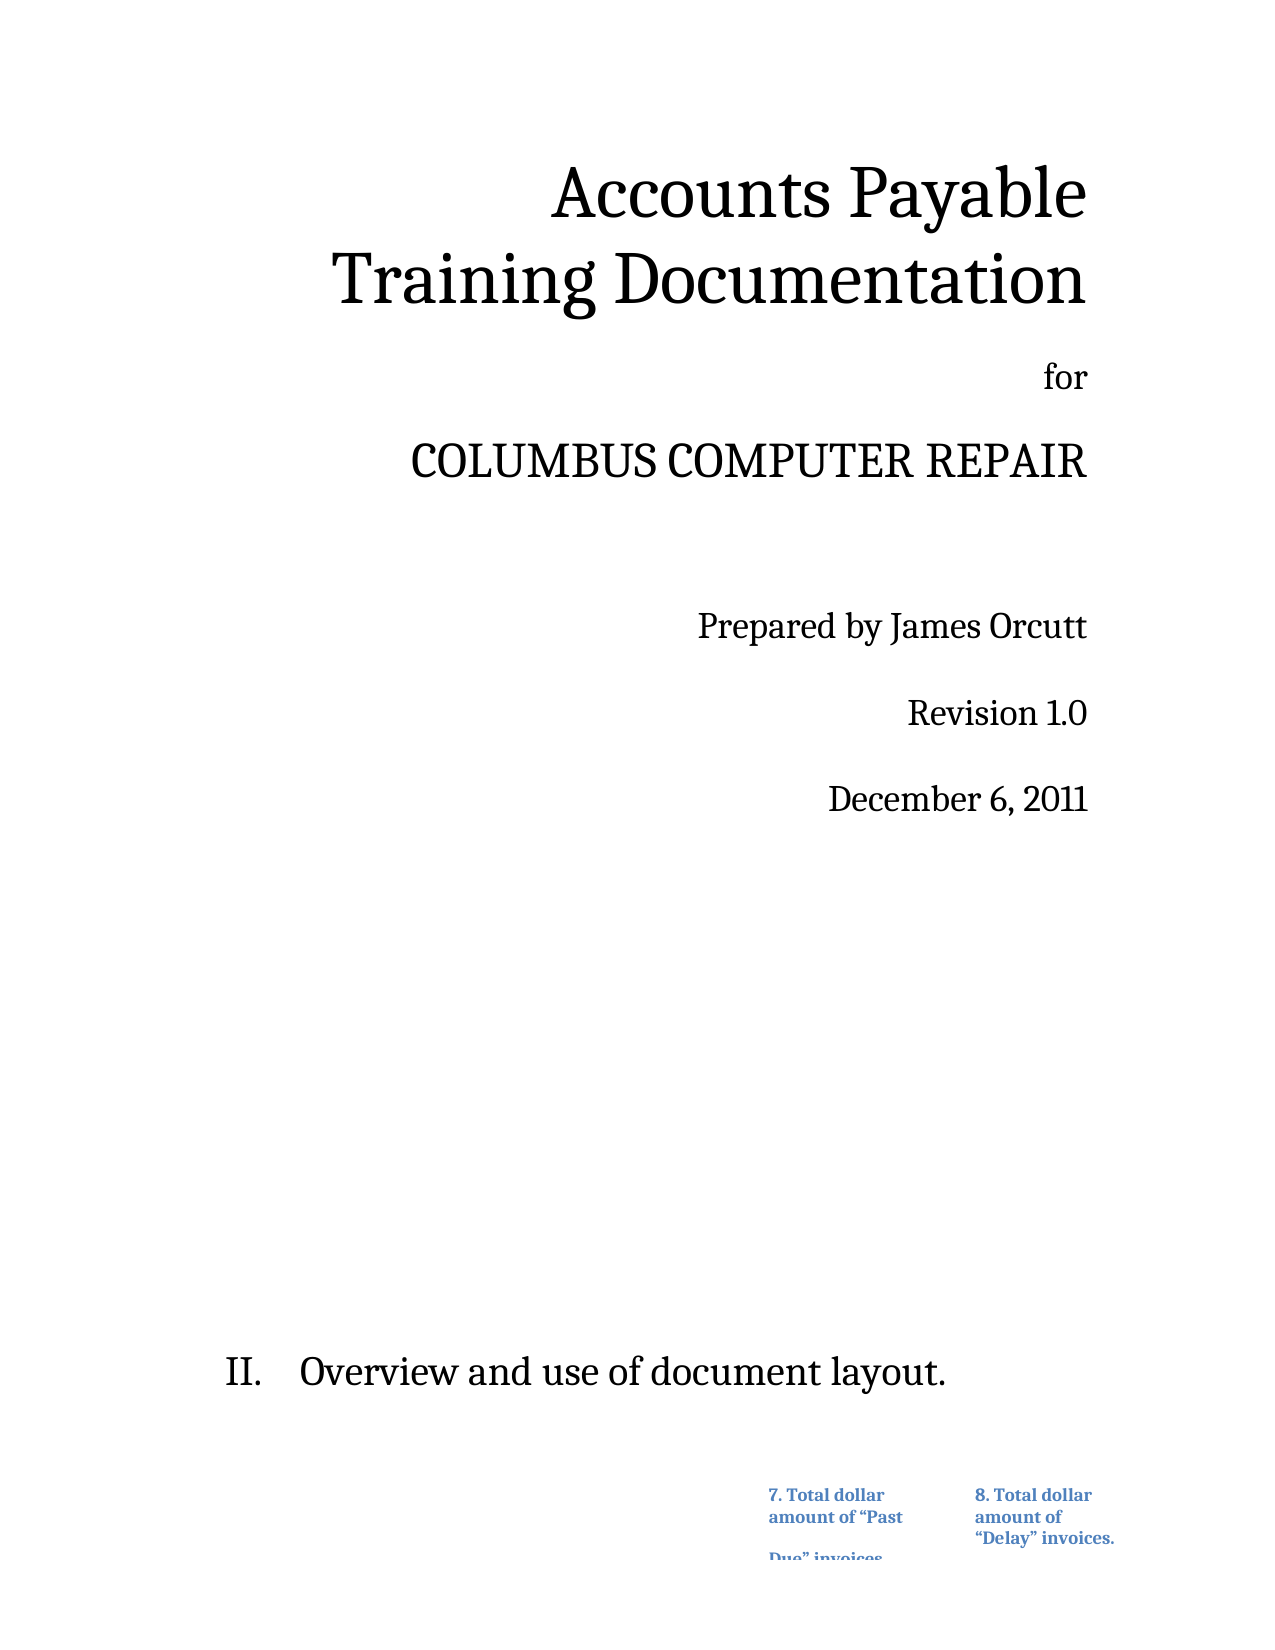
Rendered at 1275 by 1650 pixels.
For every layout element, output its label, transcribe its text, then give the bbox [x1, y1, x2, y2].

text December 6, 2011 [187, 778, 1087, 821]
text Prepared by James Orcutt [187, 605, 1087, 648]
text Revision 1.0 [187, 691, 1087, 734]
text Training Documentation [187, 236, 1087, 322]
text Accounts Payable [187, 150, 1087, 236]
text COLUMBUS COMPUTER REPAIR [187, 433, 1087, 490]
text for [187, 356, 1087, 399]
list Overview and use of document layout. [225, 1348, 1087, 1396]
